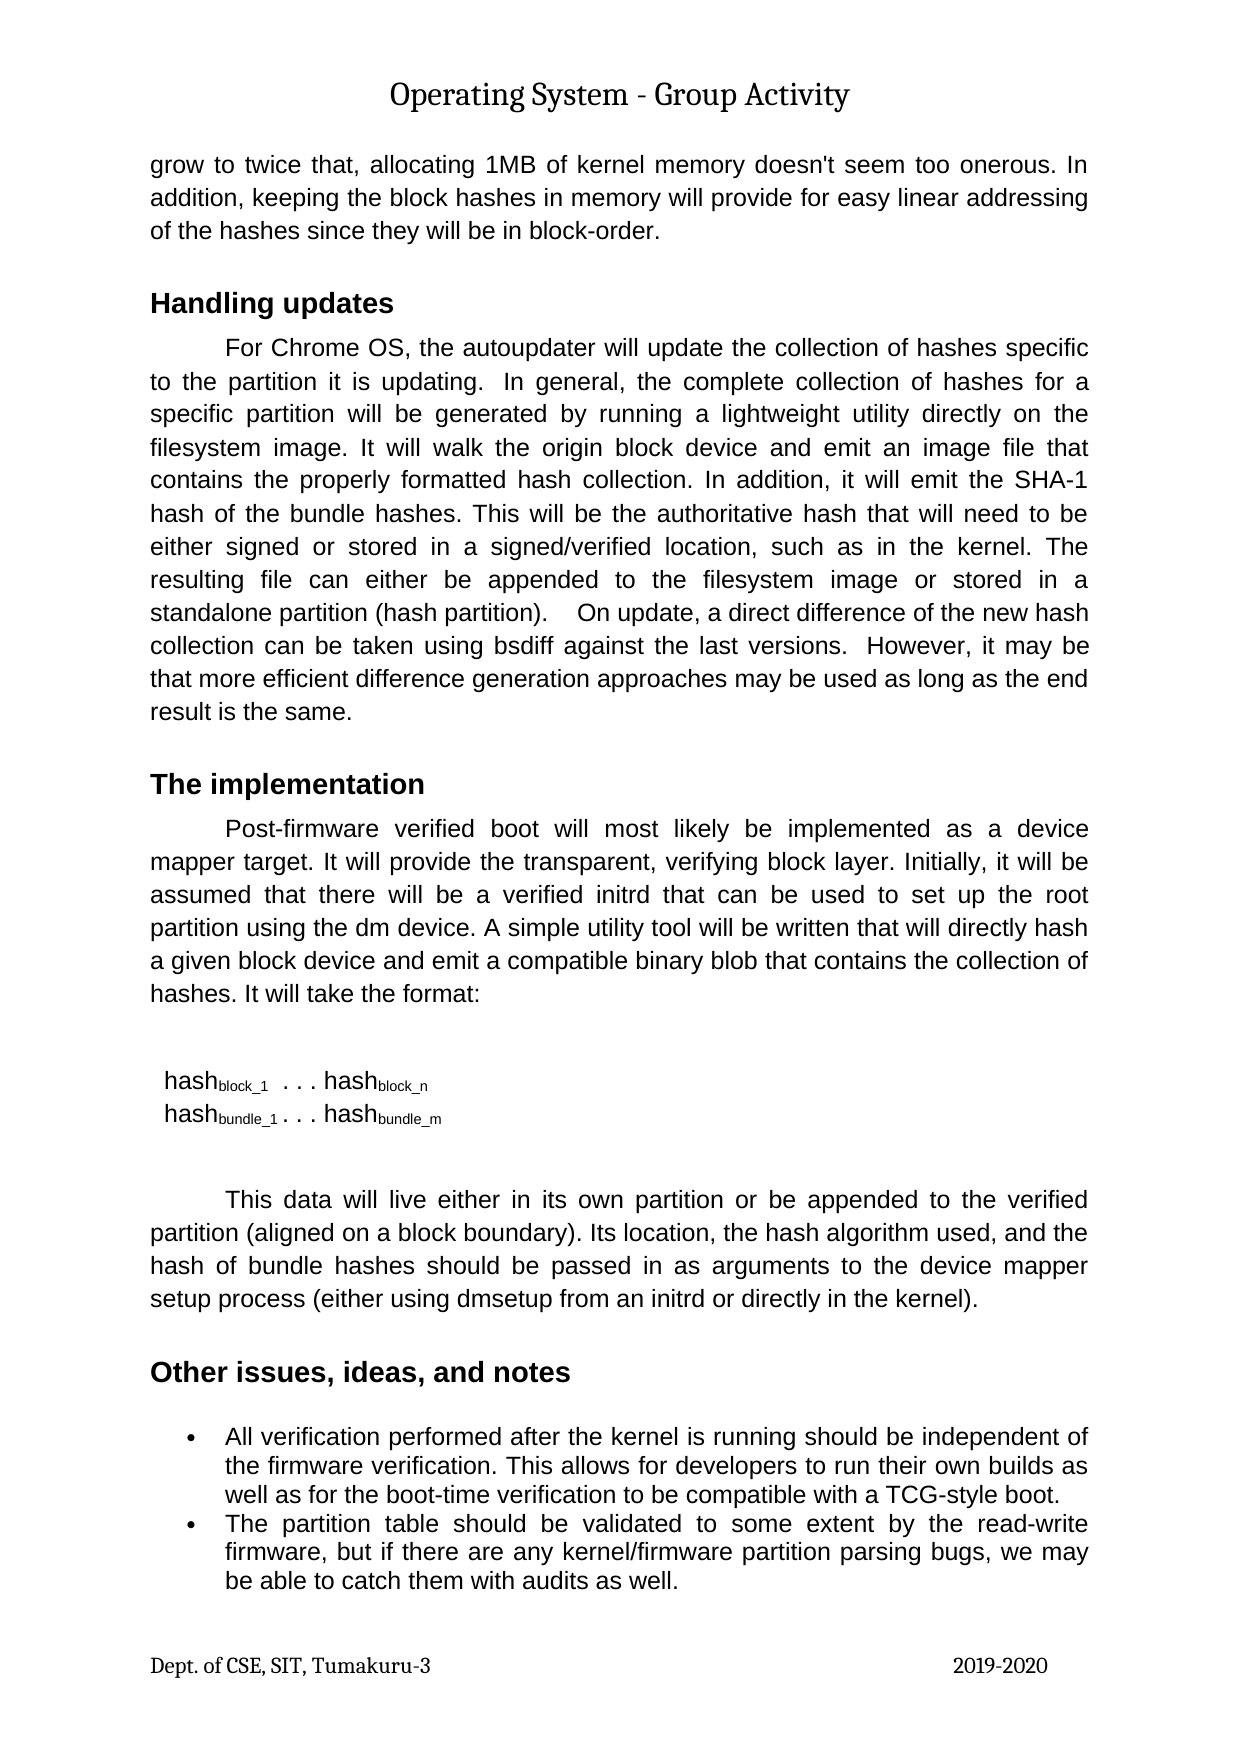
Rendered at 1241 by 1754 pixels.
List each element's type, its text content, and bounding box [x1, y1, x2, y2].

list All verification performed after the kernel is running should be independent of the firmware verification. This allows for developers to run their own builds as well as for the boot-time verification to be compatible with a TCG-style boot. [187, 1422, 1090, 1508]
text For Chrome OS, the autoupdater will update the collection of hashes specific to the partition it is updating. In general, the complete collection of hashes for a specific partition will be generated by running a lightweight utility directly on the filesystem image. It will walk the origin block device and emit an image file that contains the properly formatted hash collection. In addition, it will emit the SHA-1 hash of the bundle hashes. This will be the authoritative hash that will need to be either signed or stored in a signed/verified location, such as in the kernel. The resulting file can either be appended to the filesystem image or stored in a standalone partition (hash partition). On update, a direct difference of the new hash collection can be taken using bsdiff against the last versions. However, it may be that more efficient difference generation approaches may be used as long as the end result is the same. [150, 333, 1090, 725]
list The partition table should be validated to some extent by the read-write firmware, but if there are any kernel/firmware partition parsing bugs, we may be able to catch them with audits as well. [187, 1508, 1090, 1595]
subtitle The implementation [150, 767, 1090, 801]
subtitle Handling updates [150, 287, 1090, 320]
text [150, 150, 1090, 245]
text Post-firmware verified boot will most likely be implemented as a device mapper target. It will provide the transparent, verifying block layer. Initially, it will be assumed that there will be a verified initrd that can be used to set up the root partition using the dm device. A simple utility tool will be written that will directly hash a given block device and emit a compatible binary blob that contains the collection of hashes. It will take the format: [150, 814, 1090, 1008]
text hashblock_1 . . . hashblock_n hashbundle_1 . . . hashbundle_m [150, 1033, 1090, 1160]
subtitle Other issues, ideas, and notes [150, 1354, 1090, 1388]
text This data will live either in its own partition or be appended to the verified partition (aligned on a block boundary). Its location, the hash algorithm used, and the hash of bundle hashes should be passed in as arguments to the device mapper setup process (either using dmsetup from an initrd or directly in the kernel). [150, 1185, 1090, 1313]
